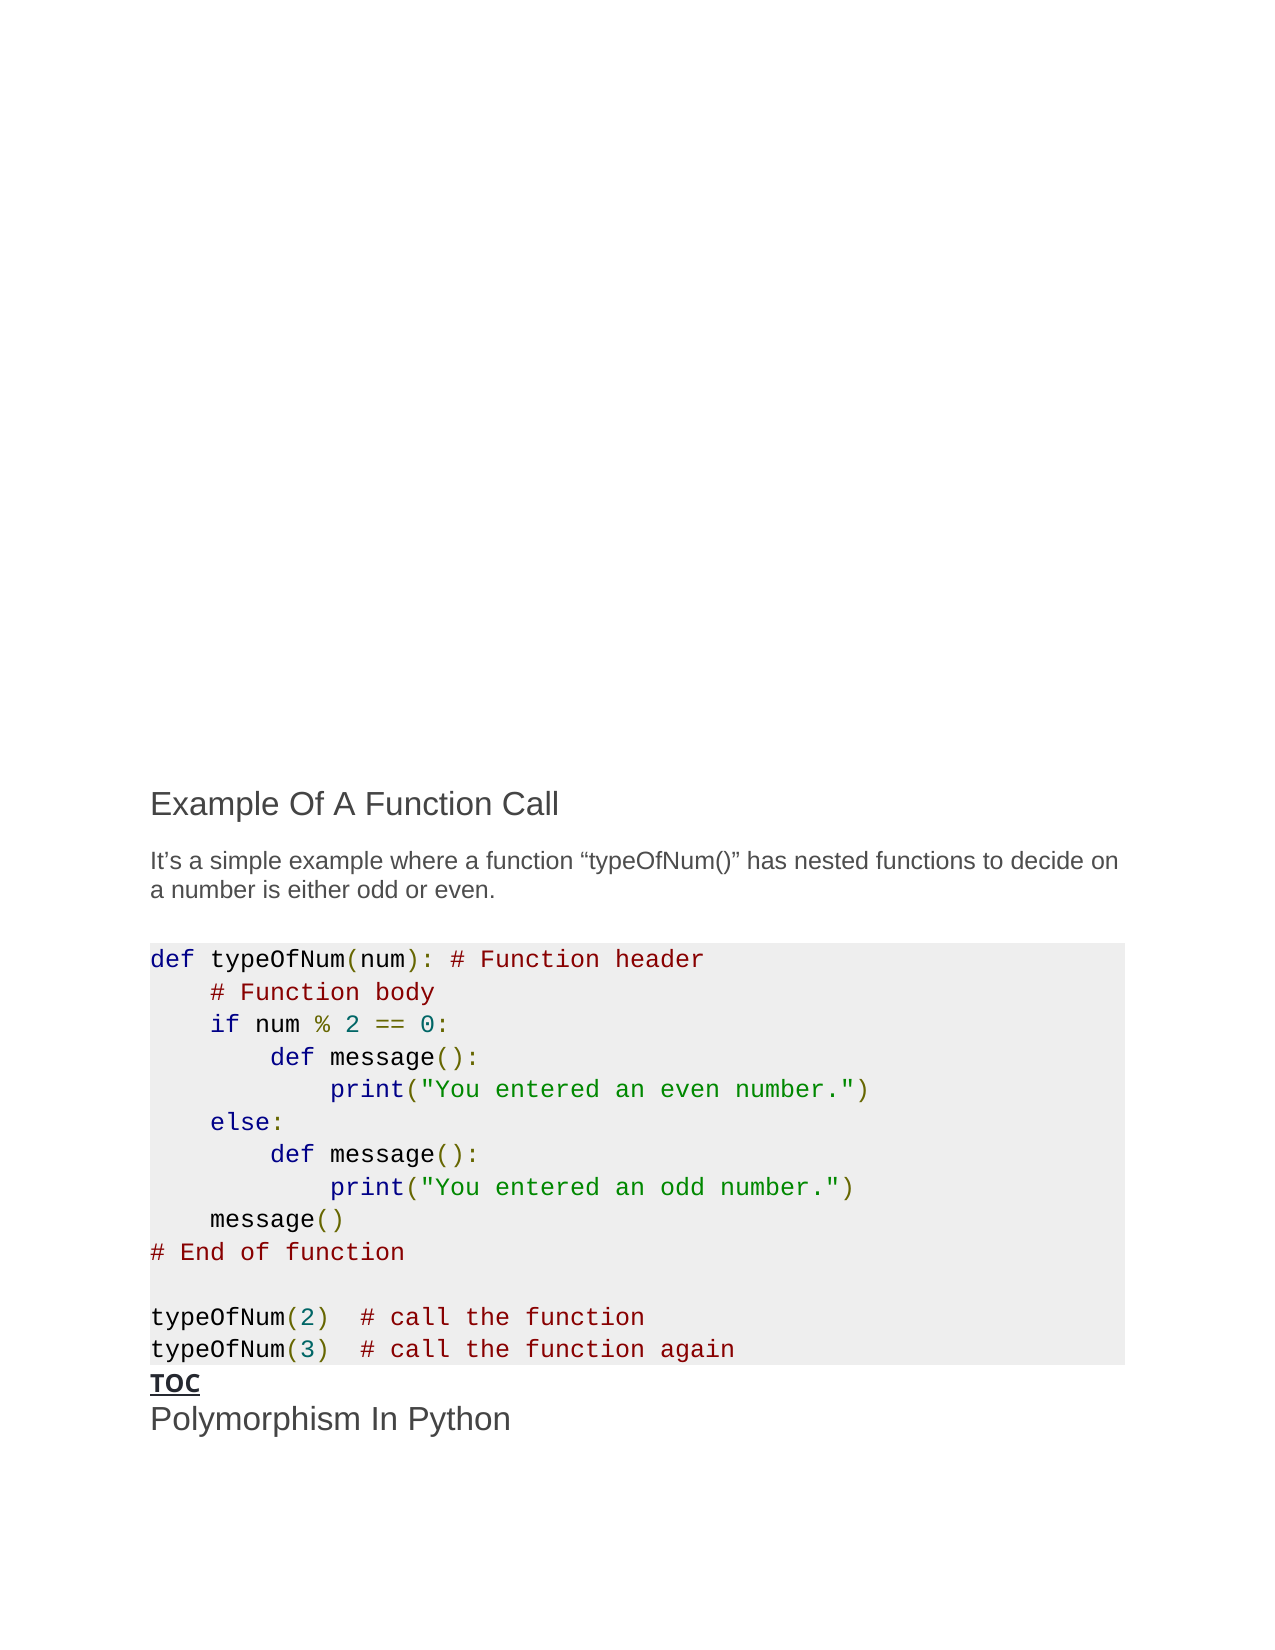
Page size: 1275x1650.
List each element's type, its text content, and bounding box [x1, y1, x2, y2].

text # End of function [150, 1235, 1125, 1268]
subtitle Example Of A Function Call [150, 784, 1125, 823]
text print("You entered an odd number.") [150, 1170, 1125, 1203]
text def typeOfNum(num): # Function header [150, 943, 1125, 975]
text typeOfNum(2) # call the function [150, 1300, 1125, 1333]
text TOC [150, 1365, 1125, 1399]
text typeOfNum(3) # call the function again [150, 1333, 1125, 1365]
text if num % 2 == 0: [150, 1008, 1125, 1040]
text # Function body [150, 975, 1125, 1008]
text def message(): [150, 1040, 1125, 1073]
subtitle Polymorphism In Python [150, 1399, 1125, 1438]
text print("You entered an even number.") [150, 1073, 1125, 1105]
text else: [150, 1105, 1125, 1138]
text def message(): [150, 1138, 1125, 1170]
text It’s a simple example where a function “typeOfNum()” has nested functions to decide on a number is either odd or even. [150, 846, 1125, 904]
text message() [150, 1203, 1125, 1235]
